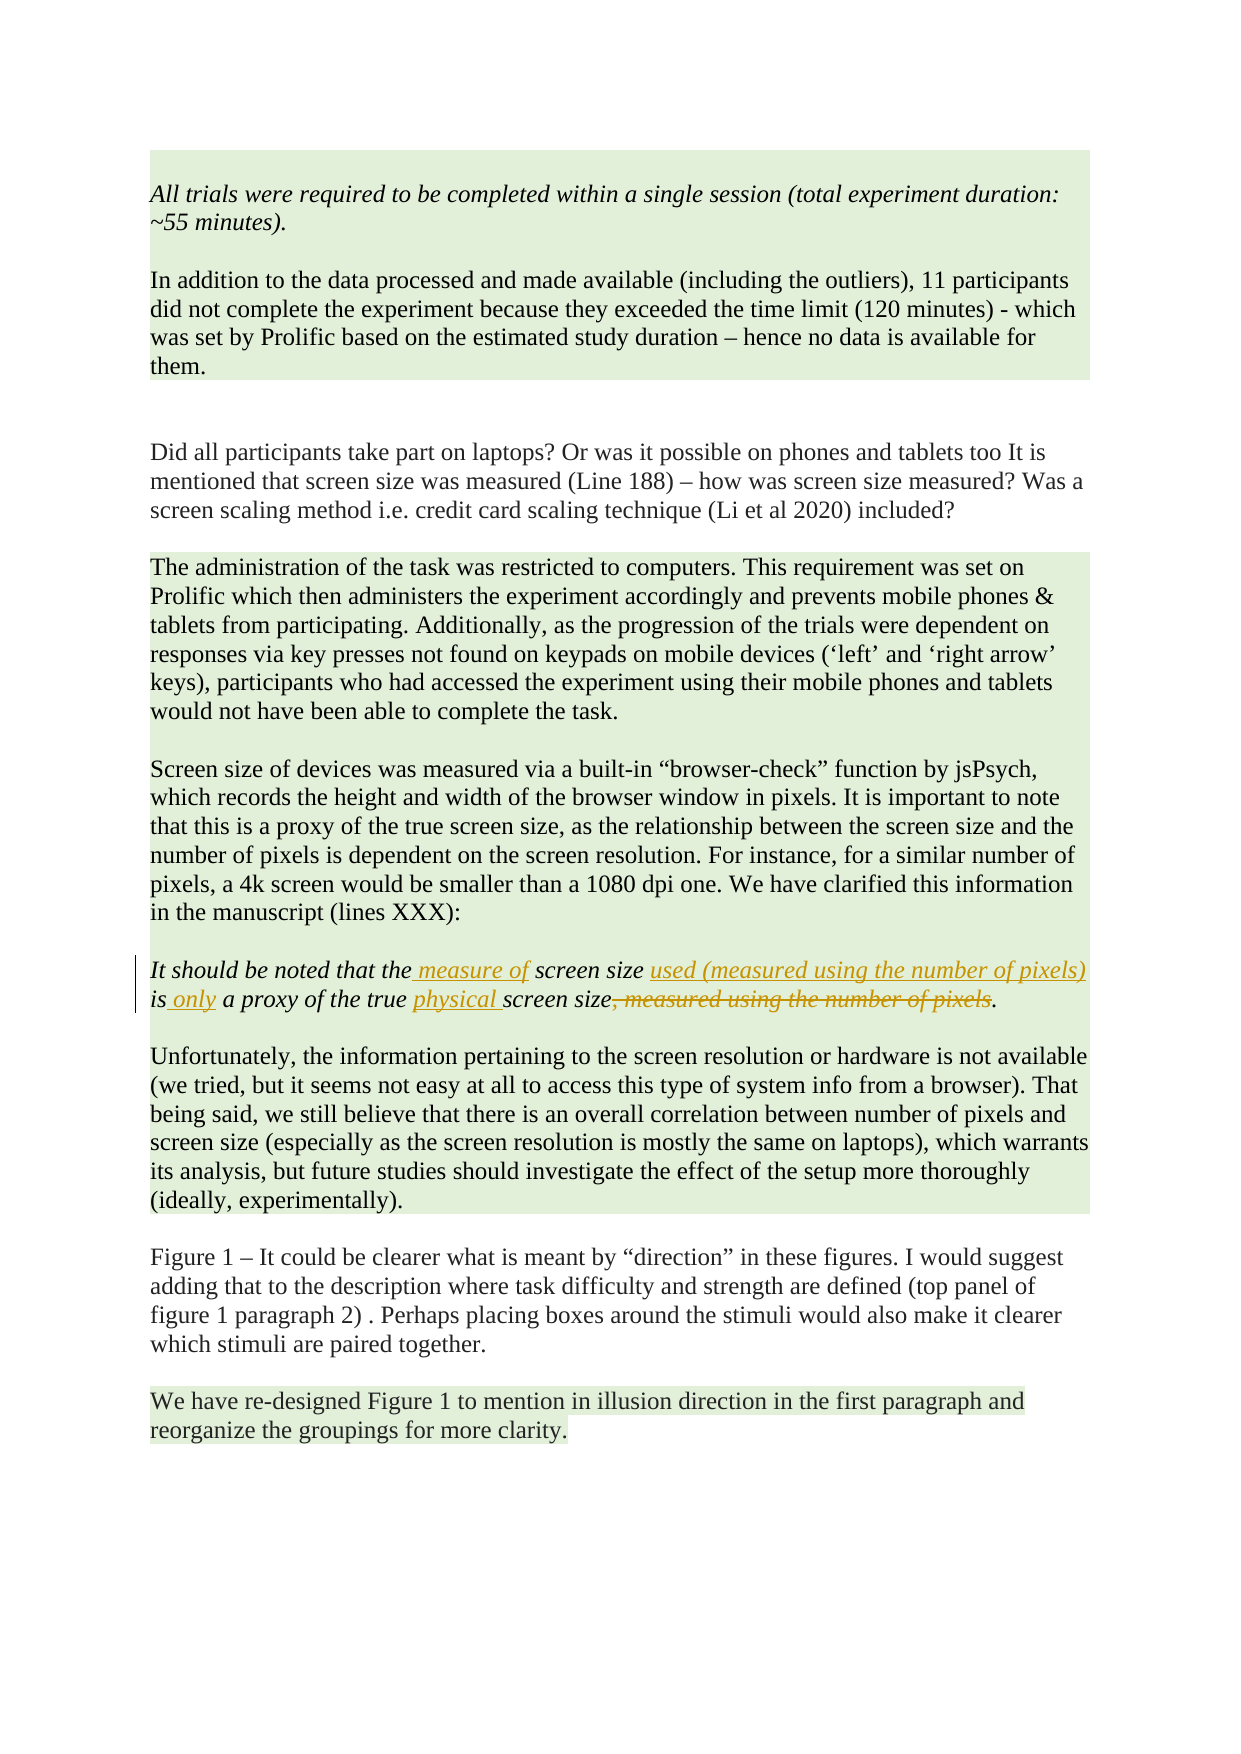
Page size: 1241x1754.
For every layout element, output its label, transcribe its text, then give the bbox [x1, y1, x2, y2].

text The administration of the task was restricted to computers. This requirement was set on Prolific which then administers the experiment accordingly and prevents mobile phones & tablets from participating. Additionally, as the progression of the trials were dependent on responses via key presses not found on keypads on mobile devices (‘left’ and ‘right arrow’ keys), participants who had accessed the experiment using their mobile phones and tablets would not have been able to complete the task. [150, 552, 1090, 725]
text We have re-designed Figure 1 to mention in illusion direction in the first paragraph and reorganize the groupings for more clarity. [568, 1386, 1090, 1444]
text Figure 1 – It could be clearer what is meant by “direction” in these figures. I would suggest adding that to the description where task difficulty and strength are defined (top panel of figure 1 paragraph 2) . Perhaps placing boxes around the stimuli would also make it clearer which stimuli are paired together. [150, 1242, 1090, 1357]
text All trials were required to be completed within a single session (total experiment duration: ~55 minutes). [150, 179, 1090, 236]
text Screen size of devices was measured via a built-in “browser-check” function by jsPsych, which records the height and width of the browser window in pixels. It is important to note that this is a proxy of the true screen size, as the relationship between the screen size and the number of pixels is dependent on the screen resolution. For instance, for a similar number of pixels, a 4k screen would be smaller than a 1080 dpi one. We have clarified this information in the manuscript (lines XXX): [150, 754, 1090, 926]
text Did all participants take part on laptops? Or was it possible on phones and tablets too It is mentioned that screen size was measured (Line 188) – how was screen size measured? Was a screen scaling method i.e. credit card scaling technique (Li et al 2020) included? [150, 437, 1090, 524]
text It should be noted that the screen size is a proxy of the true screen size. [150, 955, 1090, 1012]
text Unfortunately, the information pertaining to the screen resolution or hardware is not available (we tried, but it seems not easy at all to access this type of system info from a browser). That being said, we still believe that there is an overall correlation between number of pixels and screen size (especially as the screen resolution is mostly the same on laptops), which warrants its analysis, but future studies should investigate the effect of the setup more thoroughly (ideally, experimentally). [150, 1041, 1090, 1214]
text In addition to the data processed and made available (including the outliers), 11 participants did not complete the experiment because they exceeded the time limit (120 minutes) - which was set by Prolific based on the estimated study duration – hence no data is available for them. [150, 265, 1090, 380]
